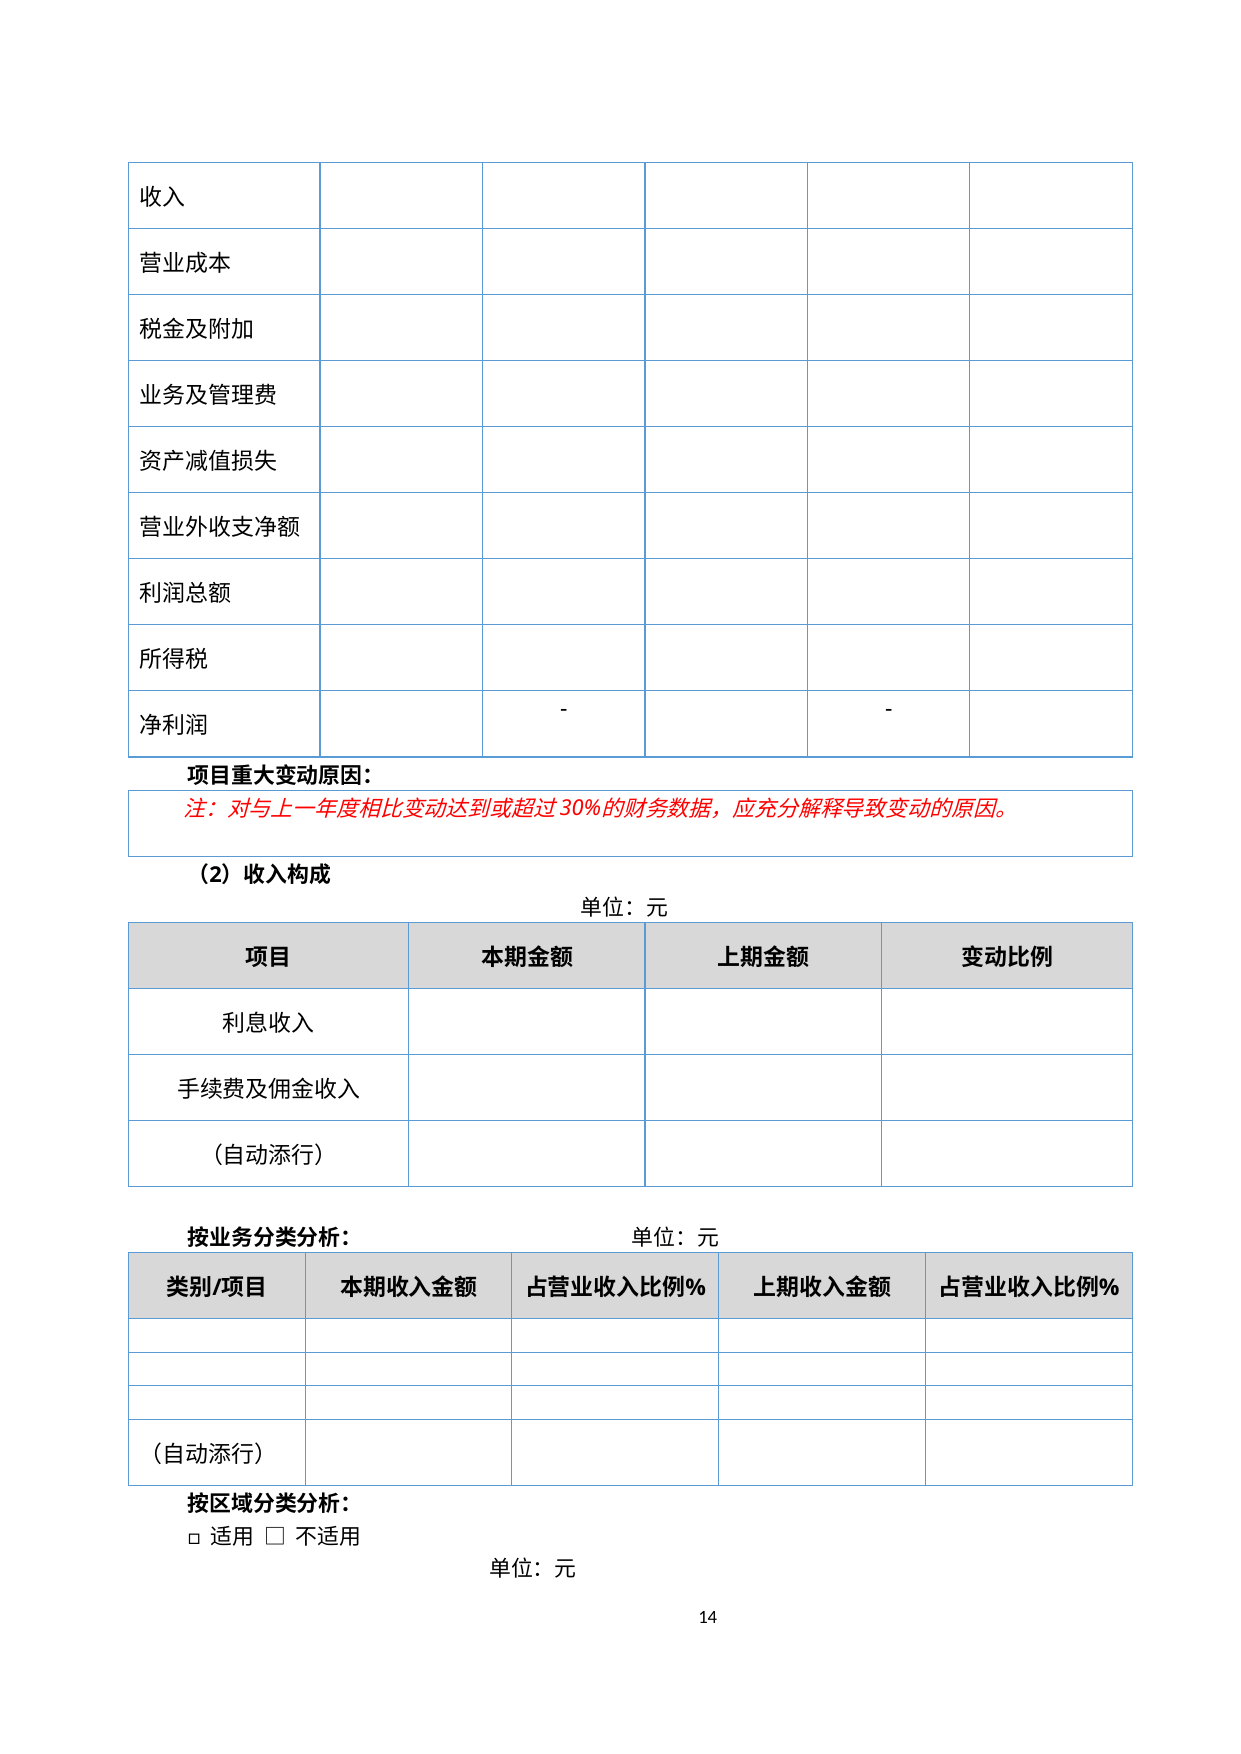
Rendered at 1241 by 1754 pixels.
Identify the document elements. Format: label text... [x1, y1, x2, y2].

table_cell [719, 1353, 925, 1385]
table_cell [129, 1386, 305, 1419]
table_cell [483, 163, 644, 228]
table_cell [409, 1121, 644, 1186]
table_cell 所得税 [129, 625, 319, 690]
table_cell [646, 493, 807, 558]
table_cell [321, 295, 482, 360]
table_cell [970, 691, 1132, 756]
table_cell [808, 625, 969, 690]
table_cell [808, 163, 969, 228]
table_cell 手续费及佣金净收入 [129, 163, 319, 228]
table_cell [970, 625, 1132, 690]
table_cell [808, 361, 969, 426]
table_cell 手续费及佣金收入 [129, 1055, 408, 1120]
table_cell [306, 1353, 511, 1385]
table_cell [970, 295, 1132, 360]
table_cell [483, 295, 644, 360]
table_cell [970, 229, 1132, 294]
table_cell 利息收入 [129, 989, 408, 1054]
text 项目重大变动原因： [187, 758, 1053, 790]
table_cell [321, 427, 482, 492]
table_cell 业务及管理费 [129, 361, 319, 426]
table_cell [483, 559, 644, 624]
table_cell [970, 163, 1132, 228]
table_cell [512, 1386, 718, 1419]
table_cell [321, 493, 482, 558]
table_cell [483, 625, 644, 690]
text （2）收入构成 [187, 857, 1053, 889]
table_cell - [483, 691, 644, 756]
table_cell [926, 1353, 1132, 1385]
table_cell [808, 493, 969, 558]
table_cell [646, 625, 807, 690]
table_cell （自动添行） [129, 1420, 305, 1485]
table_header 上期金额 [646, 923, 881, 988]
table_cell [321, 559, 482, 624]
table_header 项目 [129, 923, 408, 988]
table_cell [646, 361, 807, 426]
table_header 变动比例 [882, 923, 1132, 988]
table_cell [512, 1319, 718, 1352]
table_cell [646, 1055, 881, 1120]
table_cell [483, 229, 644, 294]
table_cell [321, 361, 482, 426]
table_cell [321, 163, 482, 228]
table_cell [808, 427, 969, 492]
table_cell [483, 361, 644, 426]
table_cell 利润总额 [129, 559, 319, 624]
table_cell [808, 229, 969, 294]
table_cell - [808, 691, 969, 756]
table_cell [646, 427, 807, 492]
table_cell 税金及附加 [129, 295, 319, 360]
table_cell [321, 229, 482, 294]
text 按区域分类分析： [187, 1486, 1053, 1518]
table_cell [646, 691, 807, 756]
table_cell [808, 559, 969, 624]
table_cell 营业外收支净额 [129, 493, 319, 558]
table_header 占营业收入比例% [512, 1253, 718, 1318]
table_header 注：对与上一年度相比变动达到或超过30%的财务数据，应充分解释导致变动的原因。 [129, 791, 1132, 856]
table_cell [926, 1319, 1132, 1352]
table_cell [808, 295, 969, 360]
table_header 上期收入金额 [719, 1253, 925, 1318]
table_cell [882, 989, 1132, 1054]
table_cell [719, 1386, 925, 1419]
table_cell [129, 1319, 305, 1352]
table_cell 资产减值损失 [129, 427, 319, 492]
table_header 占营业收入比例% [926, 1253, 1132, 1318]
table_header 本期收入金额 [306, 1253, 511, 1318]
table_cell [306, 1386, 511, 1419]
table_cell [483, 427, 644, 492]
table_cell [646, 163, 807, 228]
table_cell [306, 1420, 511, 1485]
table_cell [882, 1121, 1132, 1186]
table_cell [646, 229, 807, 294]
table_cell [646, 989, 881, 1054]
table_cell [970, 427, 1132, 492]
table_cell [409, 989, 644, 1054]
table_cell 营业成本 [129, 229, 319, 294]
table_cell [926, 1420, 1132, 1485]
table_cell （自动添行） [129, 1121, 408, 1186]
table_cell [512, 1353, 718, 1385]
table_cell [321, 691, 482, 756]
table_header 本期金额 [409, 923, 644, 988]
table_cell [409, 1055, 644, 1120]
table_cell [646, 559, 807, 624]
table_cell [483, 493, 644, 558]
table_cell [646, 1121, 881, 1186]
table_cell [970, 493, 1132, 558]
table_cell [926, 1386, 1132, 1419]
table_cell [882, 1055, 1132, 1120]
table_cell [306, 1319, 511, 1352]
table_cell [512, 1420, 718, 1485]
table_cell [646, 295, 807, 360]
table_cell [970, 361, 1132, 426]
table_cell [321, 625, 482, 690]
table_cell [719, 1319, 925, 1352]
table_cell [129, 1353, 305, 1385]
table_header 类别/项目 [129, 1253, 305, 1318]
table_cell 净利润 [129, 691, 319, 756]
text 按业务分类分析： 单位：元 [187, 1220, 1053, 1252]
table_cell [970, 559, 1132, 624]
text 单位：元 [187, 1551, 1053, 1583]
text 单位：元 [187, 889, 1053, 922]
text □ 适用 □ 不适用 [187, 1518, 1053, 1551]
table_cell [719, 1420, 925, 1485]
